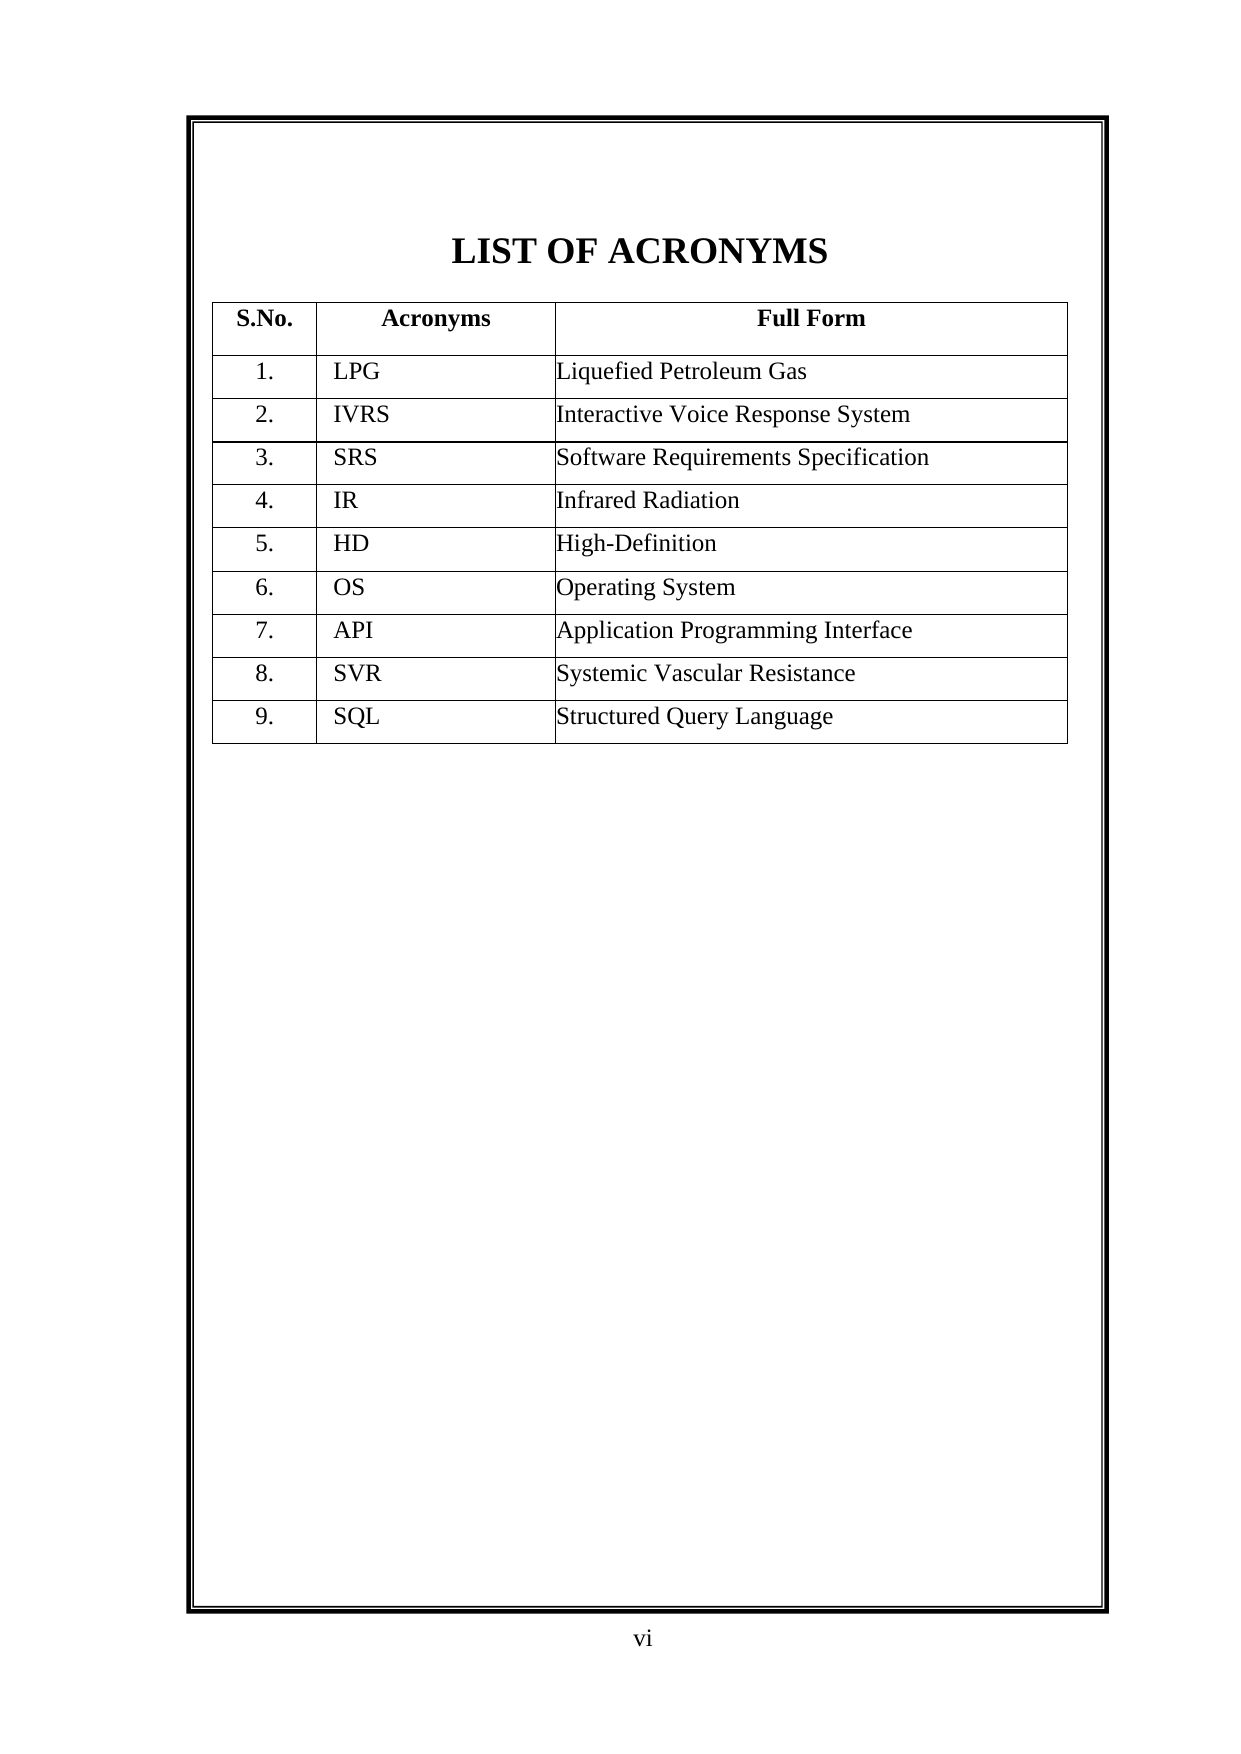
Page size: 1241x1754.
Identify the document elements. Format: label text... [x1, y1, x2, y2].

table_header Acronyms [317, 303, 555, 355]
table_cell High-Definition [556, 528, 1067, 571]
table_cell OS [317, 572, 555, 614]
table_cell 4. [213, 485, 316, 527]
table_cell 2. [213, 399, 316, 441]
table_cell Application Programming Interface [556, 615, 1067, 657]
table_cell 6. [213, 572, 316, 614]
table_cell SVR [317, 658, 555, 700]
table_cell LPG [317, 356, 555, 398]
table_cell Systemic Vascular Resistance [556, 658, 1067, 700]
table_cell Structured Query Language [556, 701, 1067, 743]
table_cell 9. [213, 701, 316, 743]
table_cell SRS [317, 443, 555, 484]
table_cell IVRS [317, 399, 555, 441]
table_cell SQL [317, 701, 555, 743]
table_header Full Form [556, 303, 1067, 355]
table_header S.No. [213, 303, 316, 355]
table_cell Software Requirements Specification [556, 443, 1067, 484]
table_cell 5. [213, 528, 316, 571]
text LIST OF ACRONYMS [171, 228, 1109, 271]
table_cell Operating System [556, 572, 1067, 614]
table_cell HD [317, 528, 555, 571]
table_cell Liquefied Petroleum Gas [556, 356, 1067, 398]
table_cell IR [317, 485, 555, 527]
table_cell API [317, 615, 555, 657]
table_cell Infrared Radiation [556, 485, 1067, 527]
table_cell 1. [213, 356, 316, 398]
table_cell Interactive Voice Response System [556, 399, 1067, 441]
table_cell 3. [213, 443, 316, 484]
table_cell 8. [213, 658, 316, 700]
table_cell 7. [213, 615, 316, 657]
